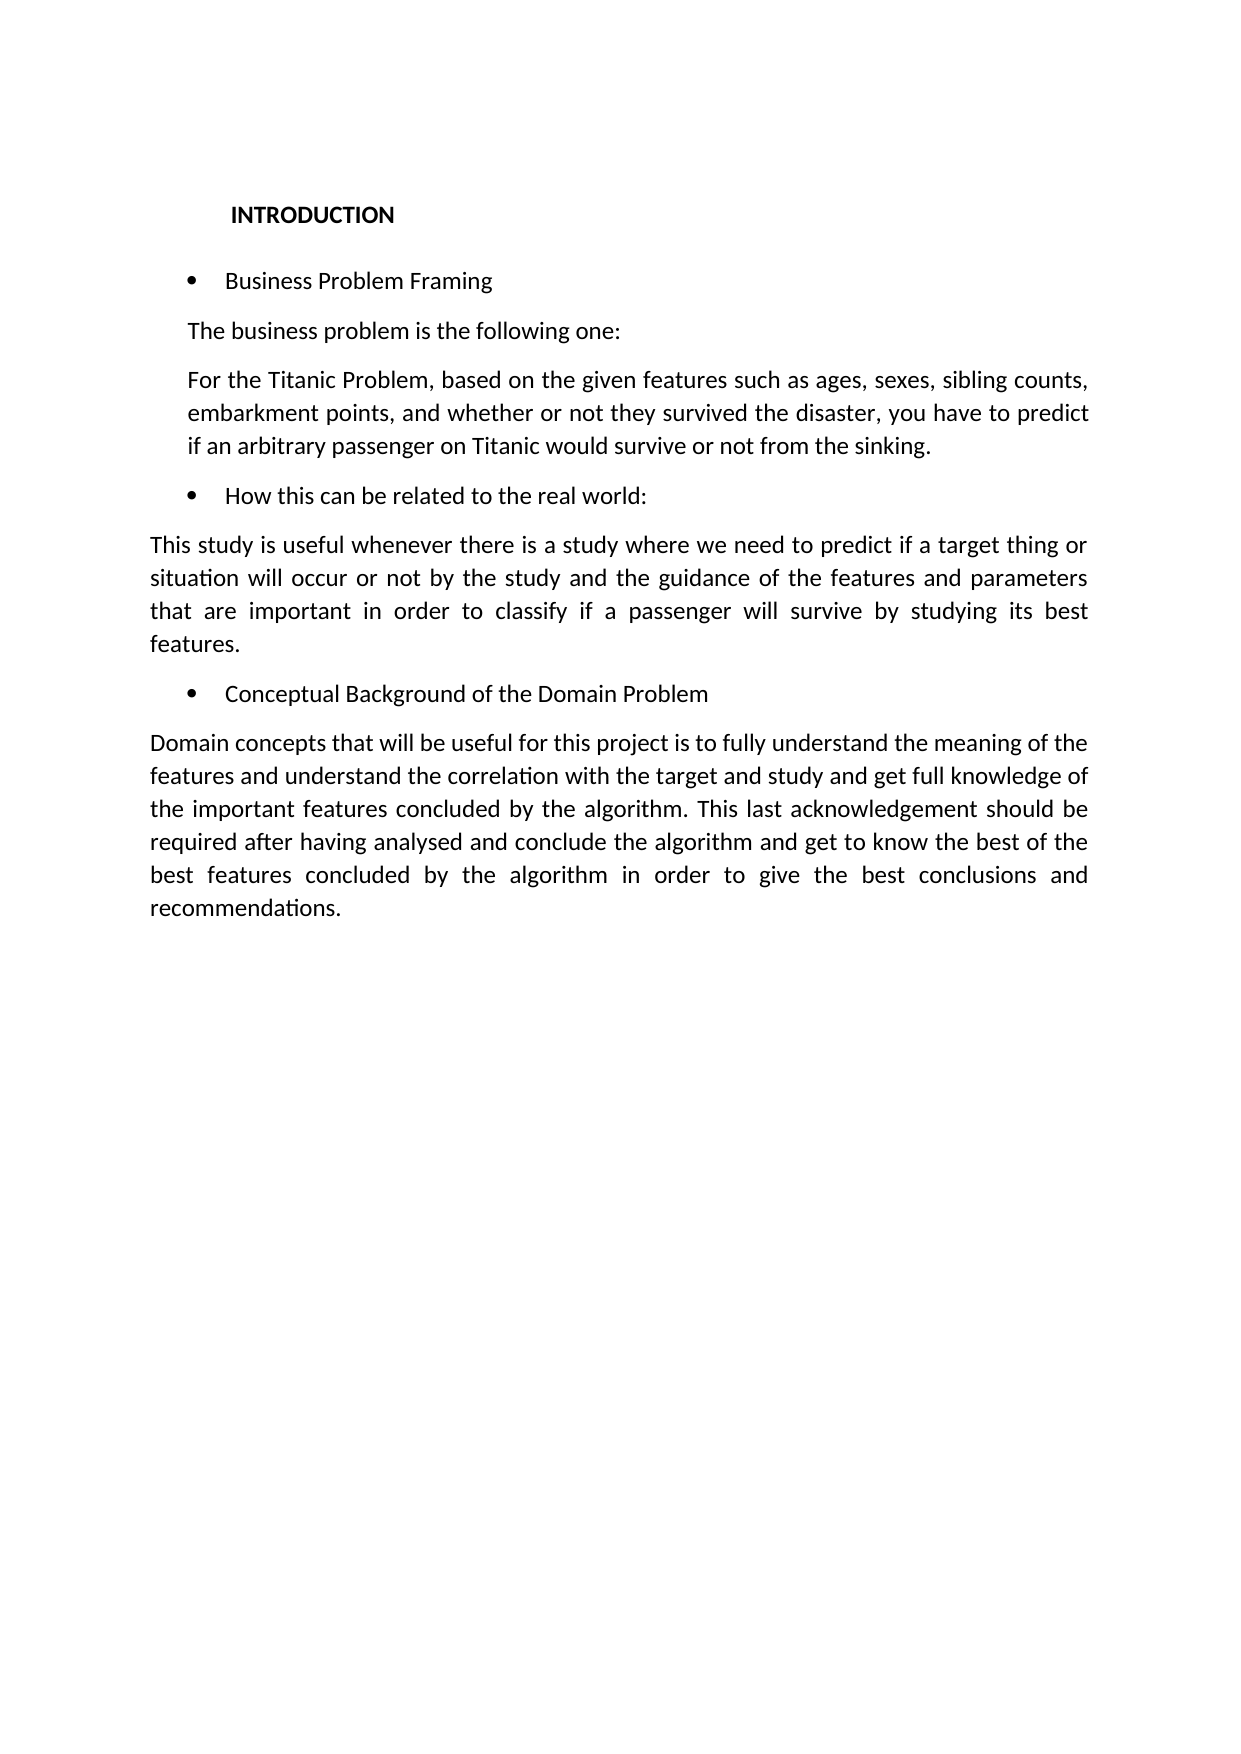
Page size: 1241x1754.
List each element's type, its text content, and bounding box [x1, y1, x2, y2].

text The business problem is the following one: [187, 315, 1090, 346]
list Business Problem Framing [187, 265, 1090, 296]
text Domain concepts that will be useful for this project is to fully understand the meaning of the features and understand the correlation with the target and study and get full knowledge of the important features concluded by the algorithm. This last acknowledgement should be required after having analysed and conclude the algorithm and get to know the best of the best features concluded by the algorithm in order to give the best conclusions and recommendations. [150, 727, 1090, 923]
list INTRODUCTION [225, 199, 1090, 230]
list How this can be related to the real world: [187, 480, 1090, 511]
text This study is useful whenever there is a study where we need to predict if a target thing or situation will occur or not by the study and the guidance of the features and parameters that are important in order to classify if a passenger will survive by studying its best features. [150, 529, 1090, 659]
list Conceptual Background of the Domain Problem [187, 678, 1090, 708]
text For the Titanic Problem, based on the given features such as ages, sexes, sibling counts, embarkment points, and whether or not they survived the disaster, you have to predict if an arbitrary passenger on Titanic would survive or not from the sinking. [187, 364, 1090, 461]
